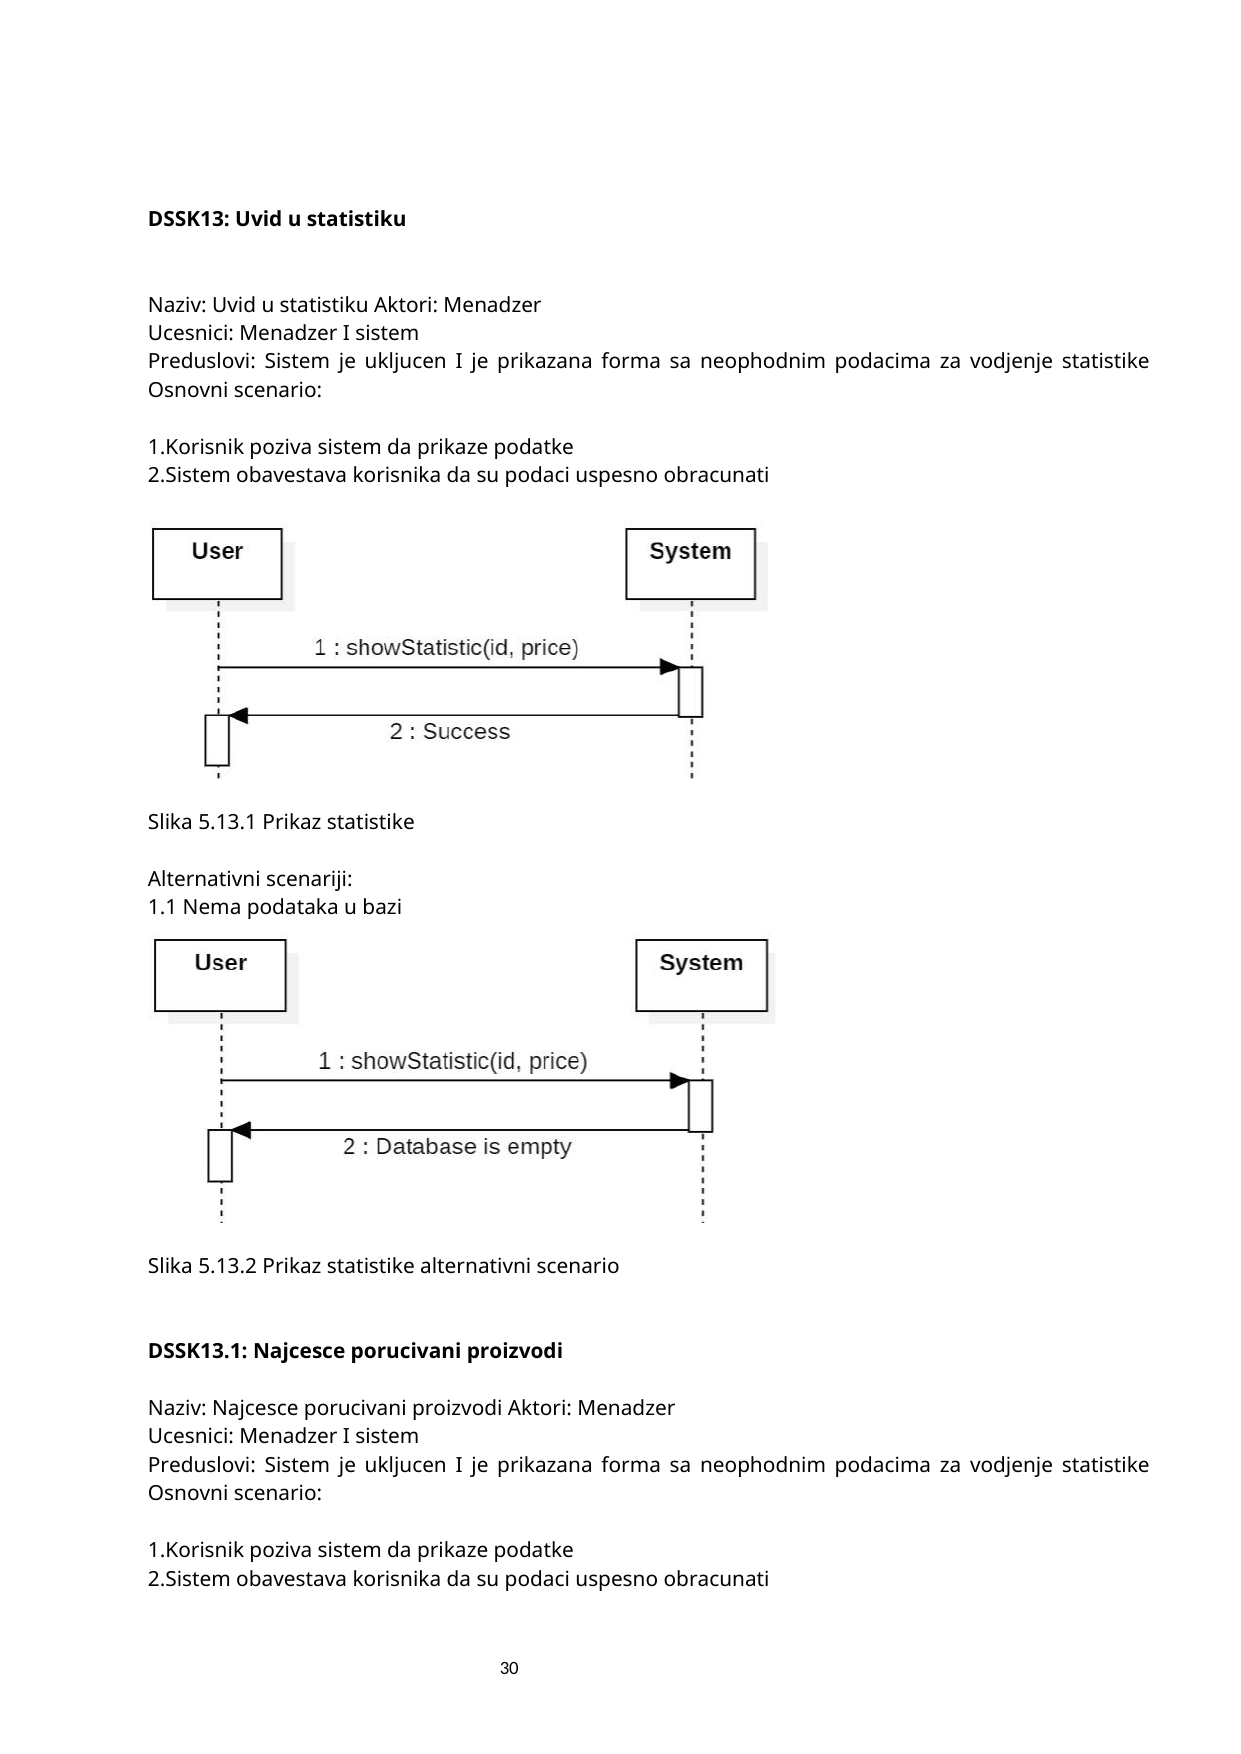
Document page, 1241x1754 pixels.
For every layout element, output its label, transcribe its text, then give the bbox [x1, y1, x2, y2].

list Preduslovi: Sistem je ukljucen I je prikazana forma sa neophodnim podacima za vodjenje statistike Osnovni scenario: [148, 347, 1152, 403]
list 2.Sistem obavestava korisnika da su podaci uspesno obracunati [148, 1564, 1152, 1592]
list Slika 5.13.1 Prikaz statistike [148, 807, 1152, 835]
list Ucesnici: Menadzer I sistem [148, 1421, 1152, 1450]
list 1.Korisnik poziva sistem da prikaze podatke [148, 432, 1152, 460]
list 1.Korisnik poziva sistem da prikaze podatke [148, 1535, 1152, 1564]
list Naziv: Najcesce porucivani proizvodi Aktori: Menadzer [148, 1393, 1152, 1421]
picture [150, 521, 769, 779]
list Alternativni scenariji: [148, 864, 1152, 892]
list Ucesnici: Menadzer I sistem [148, 318, 1152, 347]
list DSSK13.1: Najcesce porucivani proizvodi [148, 1336, 1152, 1364]
list 1.1 Nema podataka u bazi [148, 892, 1152, 921]
list Preduslovi: Sistem je ukljucen I je prikazana forma sa neophodnim podacima za vodjenje statistike Osnovni scenario: [148, 1450, 1152, 1507]
list Naziv: Uvid u statistiku Aktori: Menadzer [148, 290, 1152, 318]
picture [148, 933, 776, 1223]
list DSSK13: Uvid u statistiku [148, 204, 1152, 233]
list 2.Sistem obavestava korisnika da su podaci uspesno obracunati [148, 460, 1152, 489]
list Slika 5.13.2 Prikaz statistike alternativni scenario [148, 1251, 1152, 1279]
